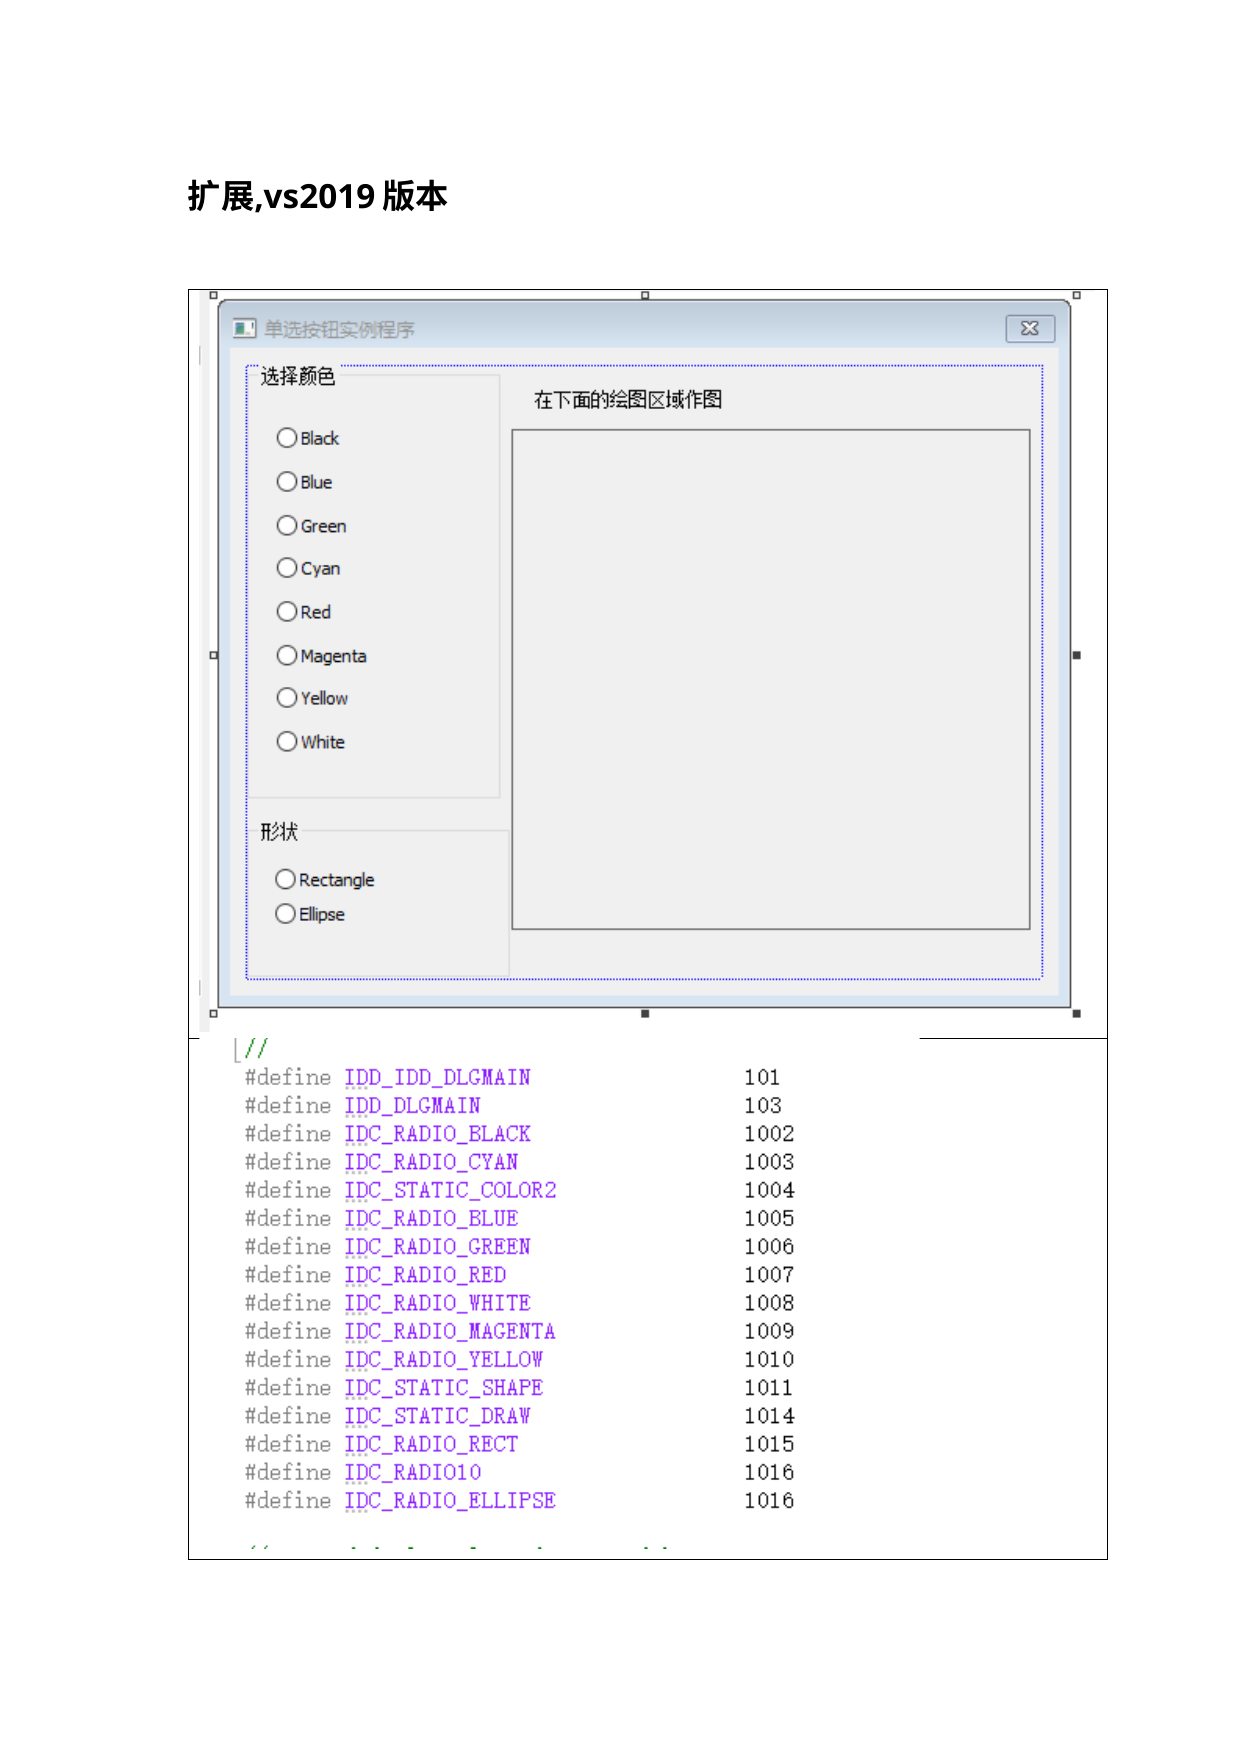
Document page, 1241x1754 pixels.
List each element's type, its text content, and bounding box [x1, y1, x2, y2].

table_cell [189, 1039, 1107, 1559]
picture [199, 1038, 920, 1549]
table_header [189, 290, 1107, 1038]
subtitle 扩展,vs2019版本 [187, 162, 1053, 227]
picture [199, 290, 1095, 1032]
